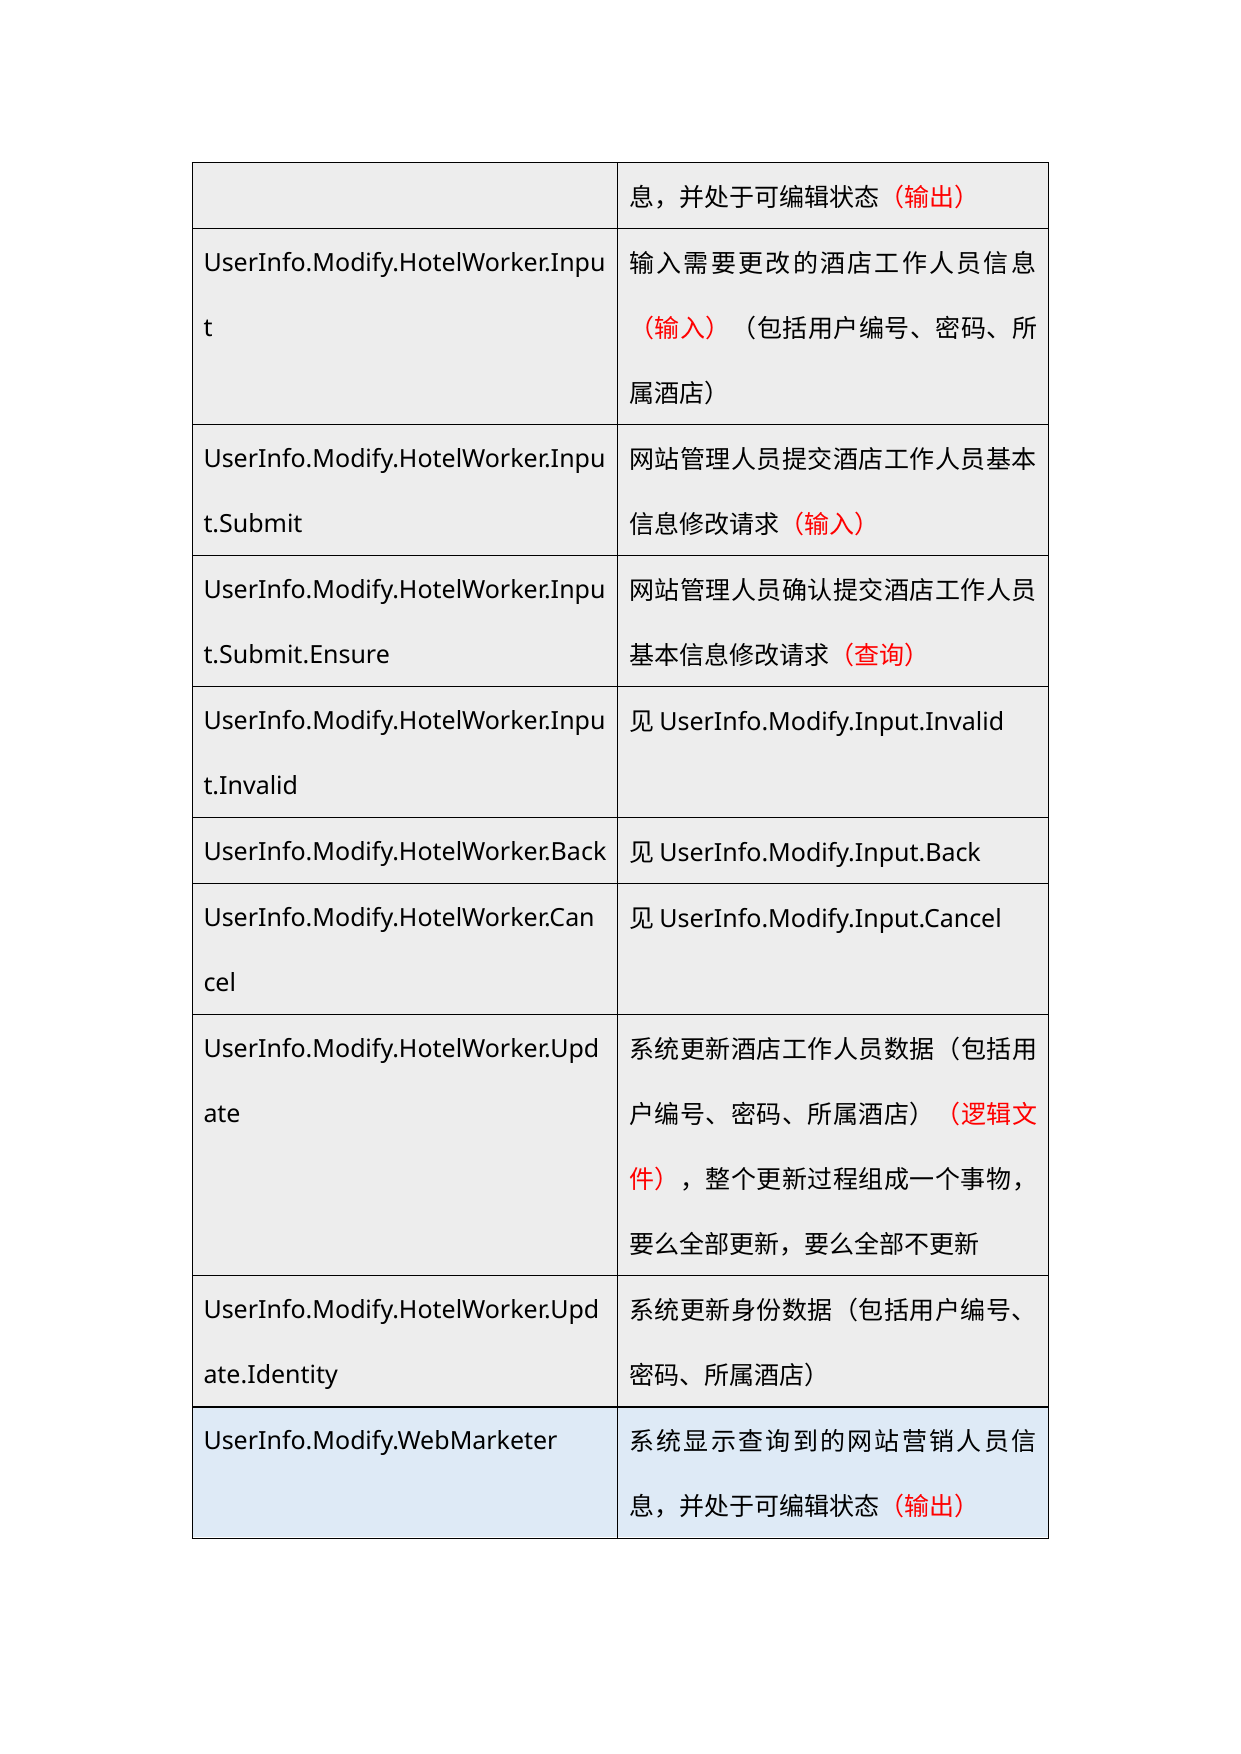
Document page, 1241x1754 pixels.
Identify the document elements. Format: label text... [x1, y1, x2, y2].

table_cell UserInfo.Modify.HotelWorker.Back [193, 818, 617, 883]
table_cell 见UserInfo.Modify.Input.Cancel [618, 884, 1048, 1014]
table_cell UserInfo.Modify.HotelWorker.Cancel [193, 884, 617, 1014]
table_cell UserInfo.Modify.HotelWorker.Input.Submit.Ensure [193, 556, 617, 686]
table_cell UserInfo.Modify.HotelWorker.Update [193, 1015, 617, 1275]
table_cell 网站管理人员确认提交酒店工作人员基本信息修改请求（查询） [618, 556, 1048, 686]
table_cell 网站管理人员提交酒店工作人员基本信息修改请求（输入） [618, 425, 1048, 555]
table_cell 输入需要更改的酒店工作人员信息（输入）（包括用户编号、密码、所属酒店） [618, 229, 1048, 424]
table_cell UserInfo.Modify.WebMarketer [193, 1408, 617, 1537]
table_cell UserInfo.Modify.HotelWorker.Input.Submit [193, 425, 617, 555]
table_cell 见UserInfo.Modify.Input.Back [618, 818, 1048, 883]
table_cell 系统更新酒店工作人员数据（包括用户编号、密码、所属酒店）（逻辑文件），整个更新过程组成一个事物，要么全部更新，要么全部不更新 [618, 1015, 1048, 1275]
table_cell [618, 163, 1048, 228]
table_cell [193, 163, 617, 228]
table_cell UserInfo.Modify.HotelWorker.Update.Identity [193, 1276, 617, 1406]
table_cell UserInfo.Modify.HotelWorker.Input [193, 229, 617, 424]
table_cell 系统显示查询到的网站营销人员信息，并处于可编辑状态（输出） [618, 1408, 1048, 1537]
table_cell 系统更新身份数据（包括用户编号、密码、所属酒店） [618, 1276, 1048, 1406]
table_cell 见UserInfo.Modify.Input.Invalid [618, 687, 1048, 817]
table_cell UserInfo.Modify.HotelWorker.Input.Invalid [193, 687, 617, 817]
